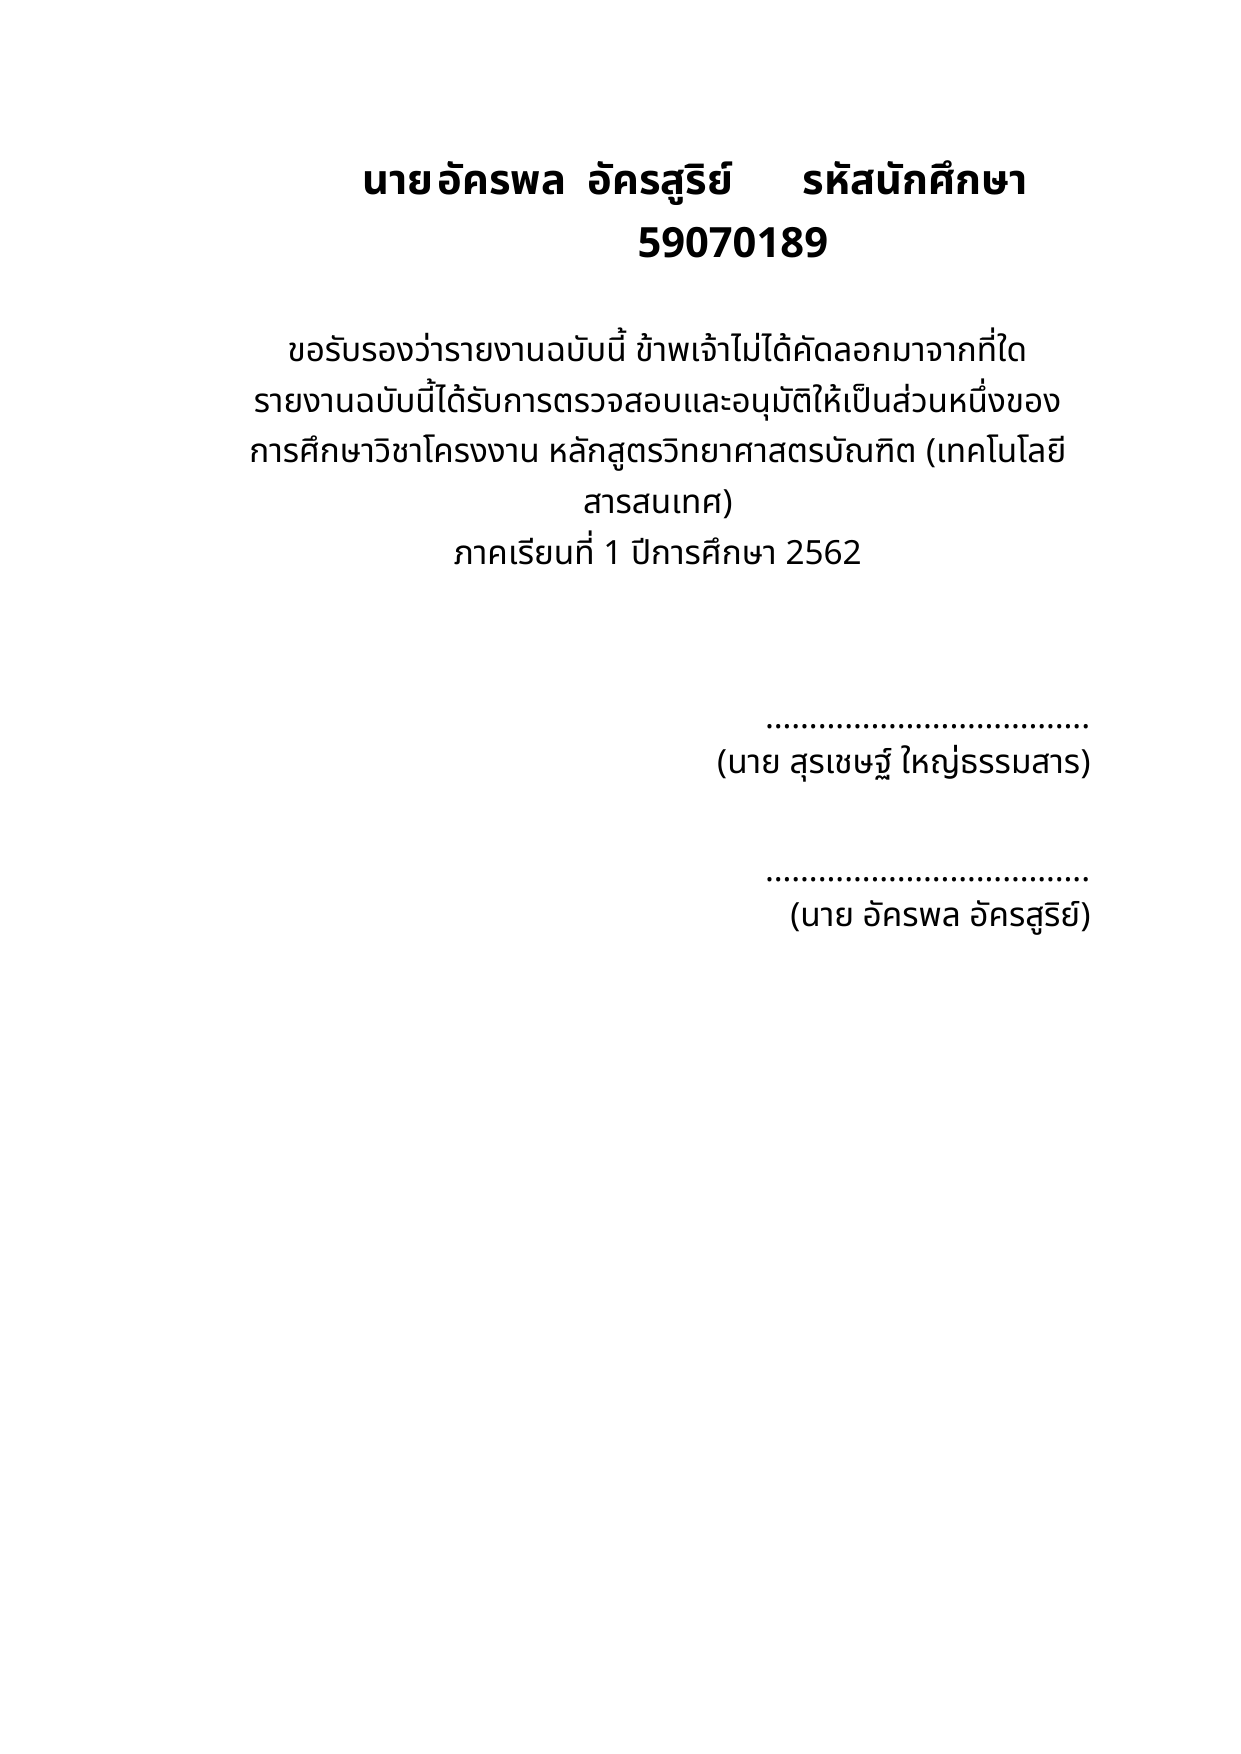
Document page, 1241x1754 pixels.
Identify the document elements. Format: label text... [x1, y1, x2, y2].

text ภาคเรียนที่ 1 ปีการศึกษา 2562 [225, 528, 1090, 579]
text การศึกษาวิชาโครงงาน หลักสูตรวิทยาศาสตรบัณฑิต (เทคโนโลยีสารสนเทศ) [225, 427, 1090, 528]
text (นาย อัครพล อัครสูริย์) [225, 891, 1090, 942]
text (นาย สุรเชษฐ์ ใหญ่ธรรมสาร) [225, 738, 1090, 789]
text ………………………………. [225, 846, 1090, 891]
text ขอรับรองว่ารายงานฉบับนี้ ข้าพเจ้าไม่ได้คัดลอกมาจากที่ใด [225, 326, 1090, 377]
text ………………………………. [225, 693, 1090, 738]
text รายงานฉบับนี้ได้รับการตรวจสอบและอนุมัติให้เป็นส่วนหนึ่งของ [225, 377, 1090, 427]
list นาย อัครพล อัครสูริย์ รหัสนักศึกษา 59070189 [300, 150, 1090, 270]
